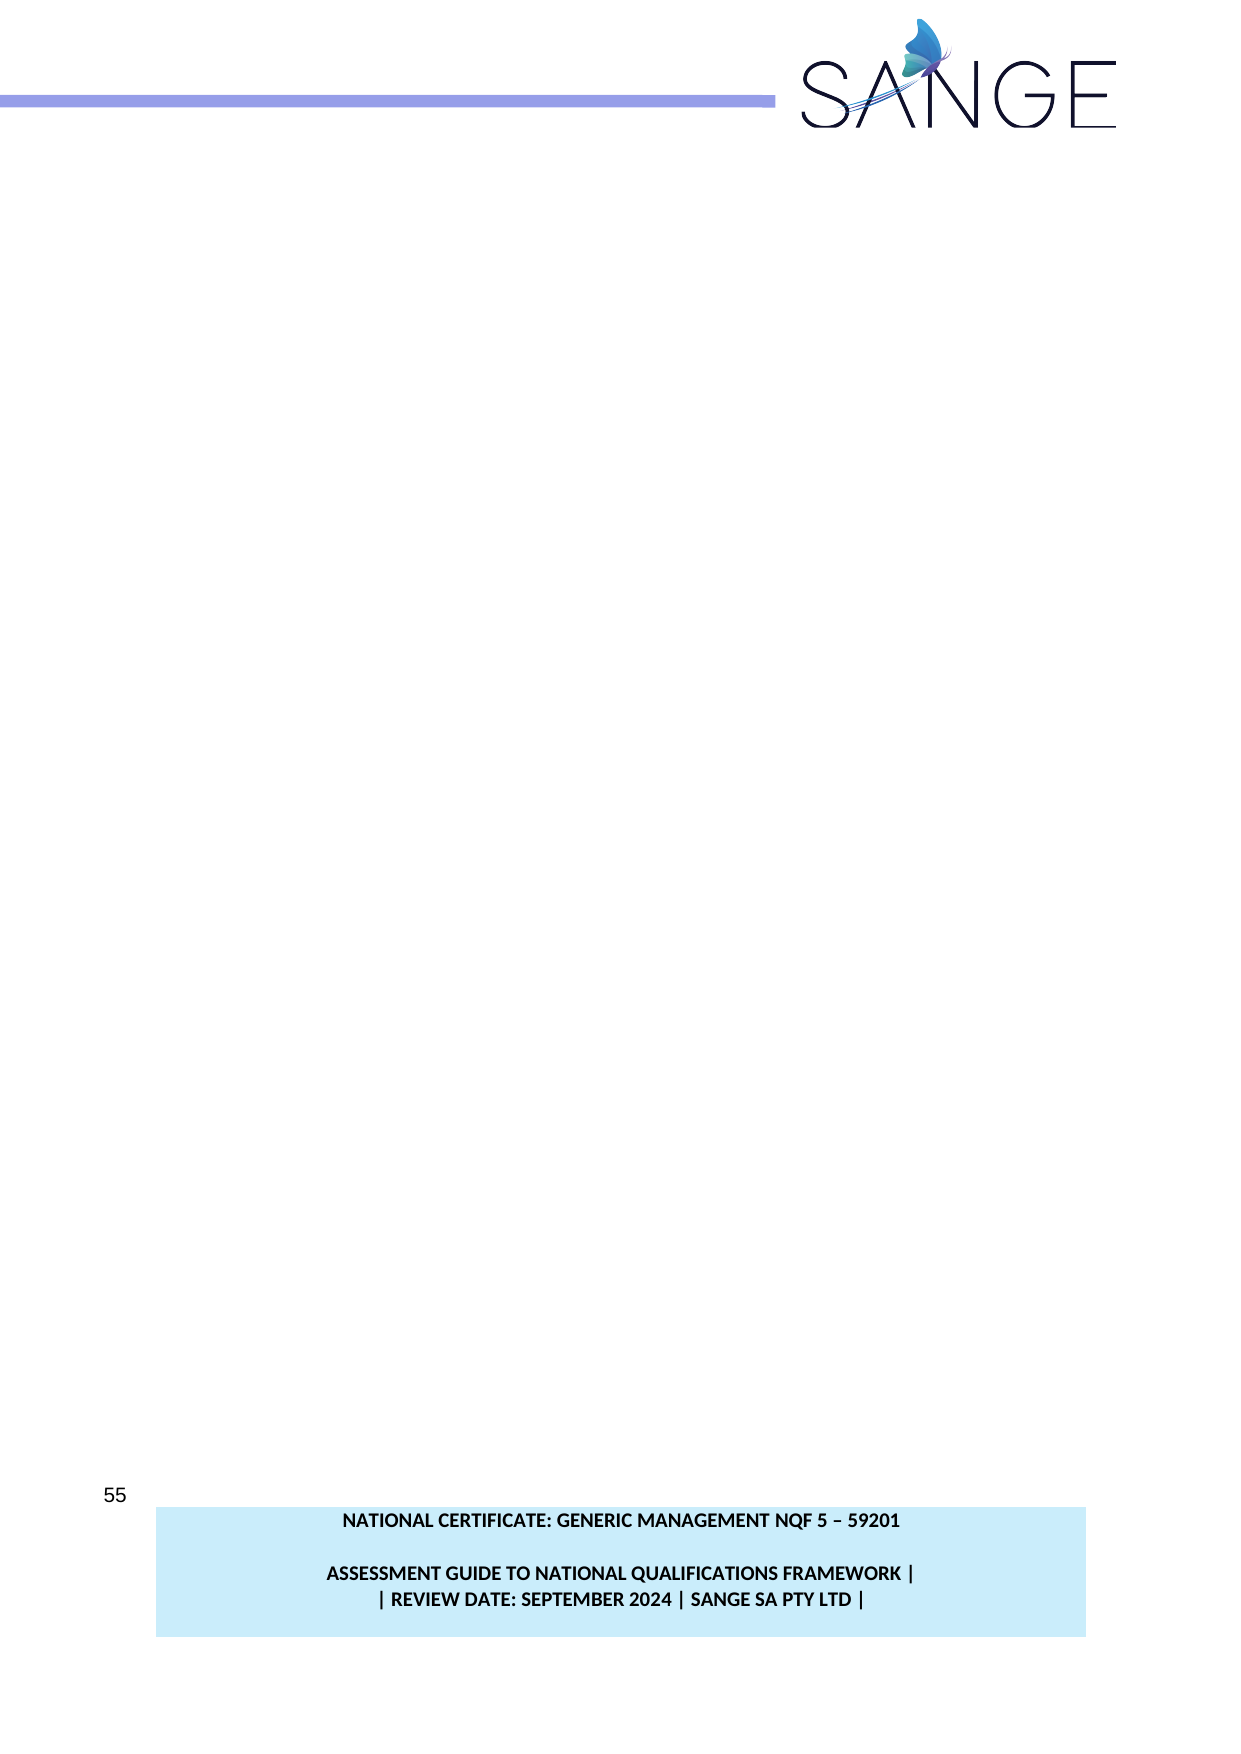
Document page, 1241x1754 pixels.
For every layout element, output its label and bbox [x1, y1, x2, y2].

picture [801, 18, 1116, 128]
